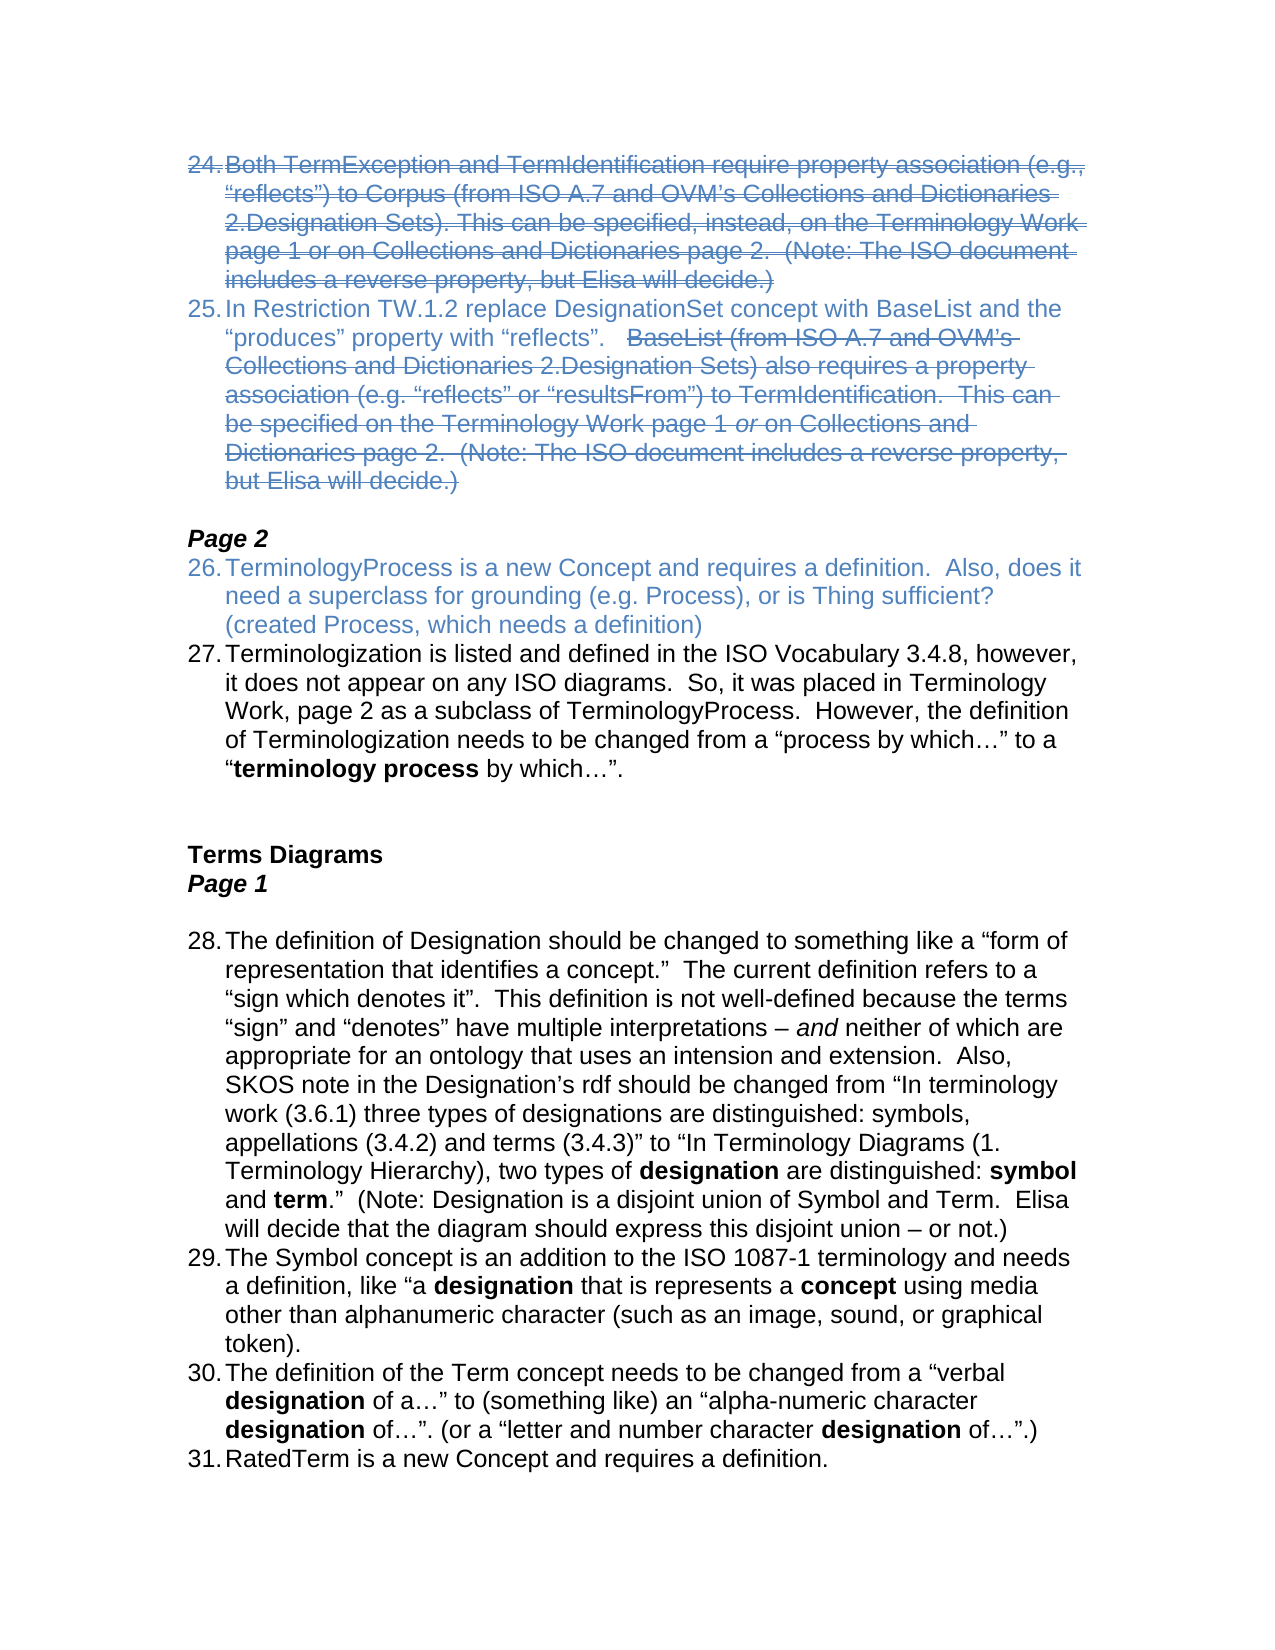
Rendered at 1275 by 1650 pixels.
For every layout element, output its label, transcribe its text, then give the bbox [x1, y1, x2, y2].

text Page 2 [187, 524, 1087, 552]
list In Restriction TW.1.2 replace DesignationSet concept with BaseList and the “produces” property with “reflects”. BaseList (from ISO A.7 and OVM’s Collections and Dictionaries 2.Designation Sets) also requires a property association (e.g. “reflects” or “resultsFrom”) to TermIdentification. This can be specified on the Terminology Work page 1 or on Collections and Dictionaries page 2. (Note: The ISO document includes a reverse property, but Elisa will decide.) [187, 294, 1087, 495]
list The definition of Designation should be changed to something like a “form of representation that identifies a concept.” The current definition refers to a “sign which denotes it”. This definition is not well-defined because the terms “sign” and “denotes” have multiple interpretations – and neither of which are appropriate for an ontology that uses an intension and extension. Also, SKOS note in the Designation’s rdf should be changed from “In terminology work (3.6.1) three types of designations are distinguished: symbols, appellations (3.4.2) and terms (3.4.3)” to “In Terminology Diagrams (1. Terminology Hierarchy), two types of designation are distinguished: symbol and term.” (Note: Designation is a disjoint union of Symbol and Term. Elisa will decide that the diagram should express this disjoint union – or not.) [187, 926, 1087, 1242]
text Page 1 [187, 869, 1087, 897]
text Terms Diagrams [187, 840, 1087, 869]
list Terminologization is listed and defined in the ISO Vocabulary 3.4.8, however, it does not appear on any ISO diagrams. So, it was placed in Terminology Work, page 2 as a subclass of TerminologyProcess. However, the definition of Terminologization needs to be changed from a “process by which…” to a “terminology process by which…”. [187, 639, 1087, 782]
list TerminologyProcess is a new Concept and requires a definition. Also, does it need a superclass for grounding (e.g. Process), or is Thing sufficient? (created Process, which needs a definition) [187, 552, 1087, 639]
list The definition of the Term concept needs to be changed from a “verbal designation of a…” to (something like) an “alpha-numeric character designation of…”. (or a “letter and number character designation of…”.) [187, 1357, 1087, 1444]
list The Symbol concept is an addition to the ISO 1087-1 terminology and needs a definition, like “a designation that is represents a concept using media other than alphanumeric character (such as an image, sound, or graphical token). [187, 1242, 1087, 1357]
list Both TermException and TermIdentification require property association (e.g., “reflects”) to Corpus (from ISO A.7 and OVM’s Collections and Dictionaries 2.Designation Sets). This can be specified, instead, on the Terminology Work page 1 or on Collections and Dictionaries page 2. (Note: The ISO document includes a reverse property, but Elisa will decide.) [187, 150, 1087, 294]
list RatedTerm is a new Concept and requires a definition. [187, 1444, 1087, 1472]
